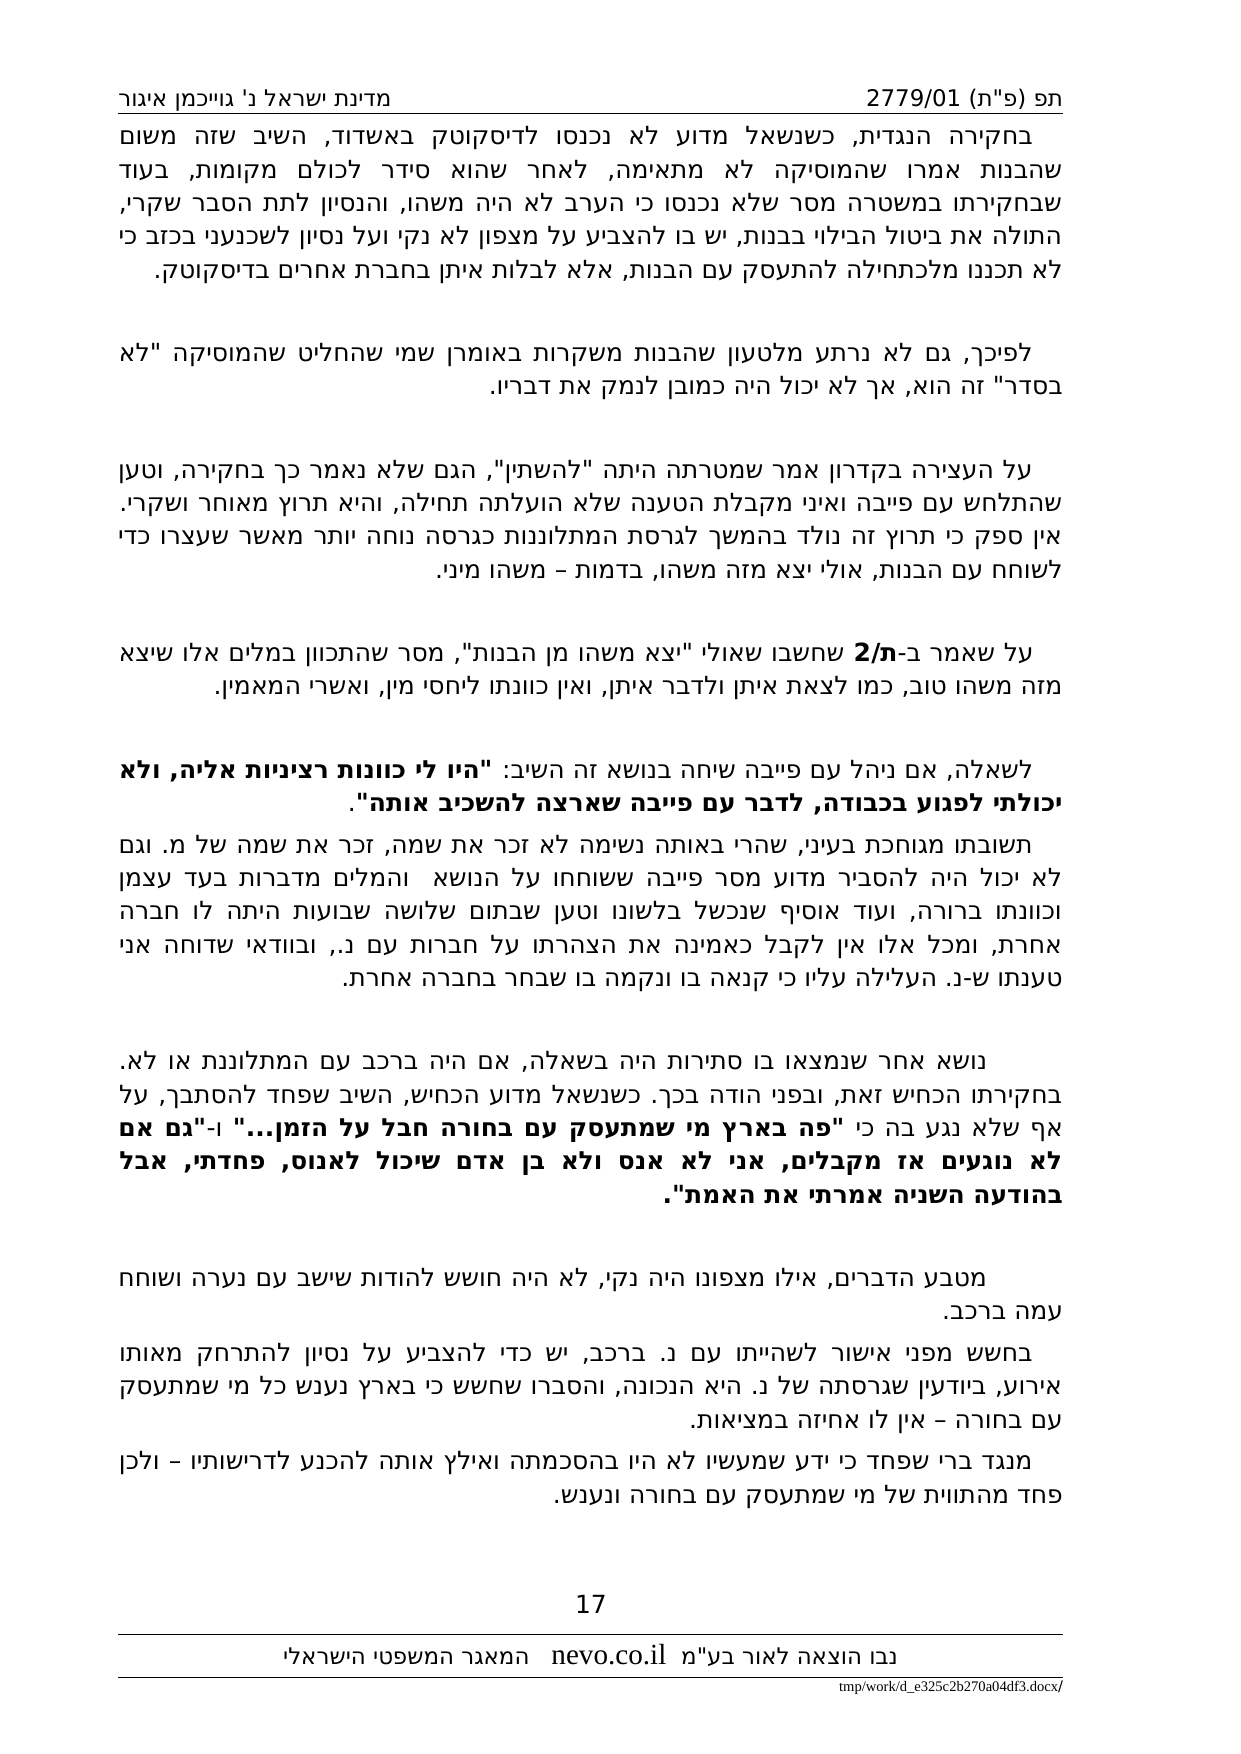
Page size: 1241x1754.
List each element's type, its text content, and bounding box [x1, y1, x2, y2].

text בחשש מפני אישור לשהייתו עם נ. ברכב, יש כדי להצביע על נסיון להתרחק מאותו אירוע, ביודעין שגרסתה של נ. היא הנכונה, והסברו שחשש כי בארץ נענש כל מי שמתעסק עם בחורה – אין לו אחיזה במציאות. [118, 1335, 1063, 1435]
text מטבע הדברים, אילו מצפונו היה נקי, לא היה חושש להודות שישב עם נערה ושוחח עמה ברכב. [118, 1260, 1063, 1326]
text לפיכך, גם לא נרתע מלטעון שהבנות משקרות באומרן שמי שהחליט שהמוסיקה "לא בסדר" זה הוא, אך לא יכול היה כמובן לנמק את דבריו. [118, 335, 1063, 401]
text לשאלה, אם ניהל עם פייבה שיחה בנושא זה השיב: "היו לי כוונות רציניות אליה, ולא יכולתי לפגוע בכבודה, לדבר עם פייבה שארצה להשכיב אותה". [118, 751, 1063, 818]
text מנגד ברי שפחד כי ידע שמעשיו לא היו בהסכמתה ואילץ אותה להכנע לדרישותיו – ולכן פחד מהתווית של מי שמתעסק עם בחורה ונענש. [118, 1443, 1063, 1510]
text על העצירה בקדרון אמר שמטרתה היתה "להשתין", הגם שלא נאמר כך בחקירה, וטען שהתלחש עם פייבה ואיני מקבלת הטענה שלא הועלתה תחילה, והיא תרוץ מאוחר ושקרי. אין ספק כי תרוץ זה נולד בהמשך לגרסת המתלוננות כגרסה נוחה יותר מאשר שעצרו כדי לשוחח עם הבנות, אולי יצא מזה משהו, בדמות – משהו מיני. [118, 451, 1063, 585]
text נושא אחר שנמצאו בו סתירות היה בשאלה, אם היה ברכב עם המתלוננת או לא. בחקירתו הכחיש זאת, ובפני הודה בכך. כשנשאל מדוע הכחיש, השיב שפחד להסתבך, על אף שלא נגע בה כי "פה בארץ מי שמתעסק עם בחורה חבל על הזמן..." ו-"גם אם לא נוגעים אז מקבלים, אני לא אנס ולא בן אדם שיכול לאנוס, פחדתי, אבל בהודעה השניה אמרתי את האמת". [118, 1043, 1063, 1210]
text בחקירה הנגדית, כשנשאל מדוע לא נכנסו לדיסקוטק באשדוד, השיב שזה משום שהבנות אמרו שהמוסיקה לא מתאימה, לאחר שהוא סידר לכולם מקומות, בעוד שבחקירתו במשטרה מסר שלא נכנסו כי הערב לא היה משהו, והנסיון לתת הסבר שקרי, התולה את ביטול הבילוי בבנות, יש בו להצביע על מצפון לא נקי ועל נסיון לשכנעני בכזב כי לא תכננו מלכתחילה להתעסק עם הבנות, אלא לבלות איתן בחברת אחרים בדיסקוטק. [118, 118, 1063, 285]
text על שאמר ב-ת/2 שחשבו שאולי "יצא משהו מן הבנות", מסר שהתכוון במלים אלו שיצא מזה משהו טוב, כמו לצאת איתן ולדבר איתן, ואין כוונתו ליחסי מין, ואשרי המאמין. [118, 635, 1063, 701]
text תשובתו מגוחכת בעיני, שהרי באותה נשימה לא זכר את שמה, זכר את שמה של מ. וגם לא יכול היה להסביר מדוע מסר פייבה ששוחחו על הנושא והמלים מדברות בעד עצמן וכוונתו ברורה, ועוד אוסיף שנכשל בלשונו וטען שבתום שלושה שבועות היתה לו חברה אחרת, ומכל אלו אין לקבל כאמינה את הצהרתו על חברות עם נ., ובוודאי שדוחה אני טענתו ש-נ. העלילה עליו כי קנאה בו ונקמה בו שבחר בחברה אחרת. [118, 826, 1063, 993]
